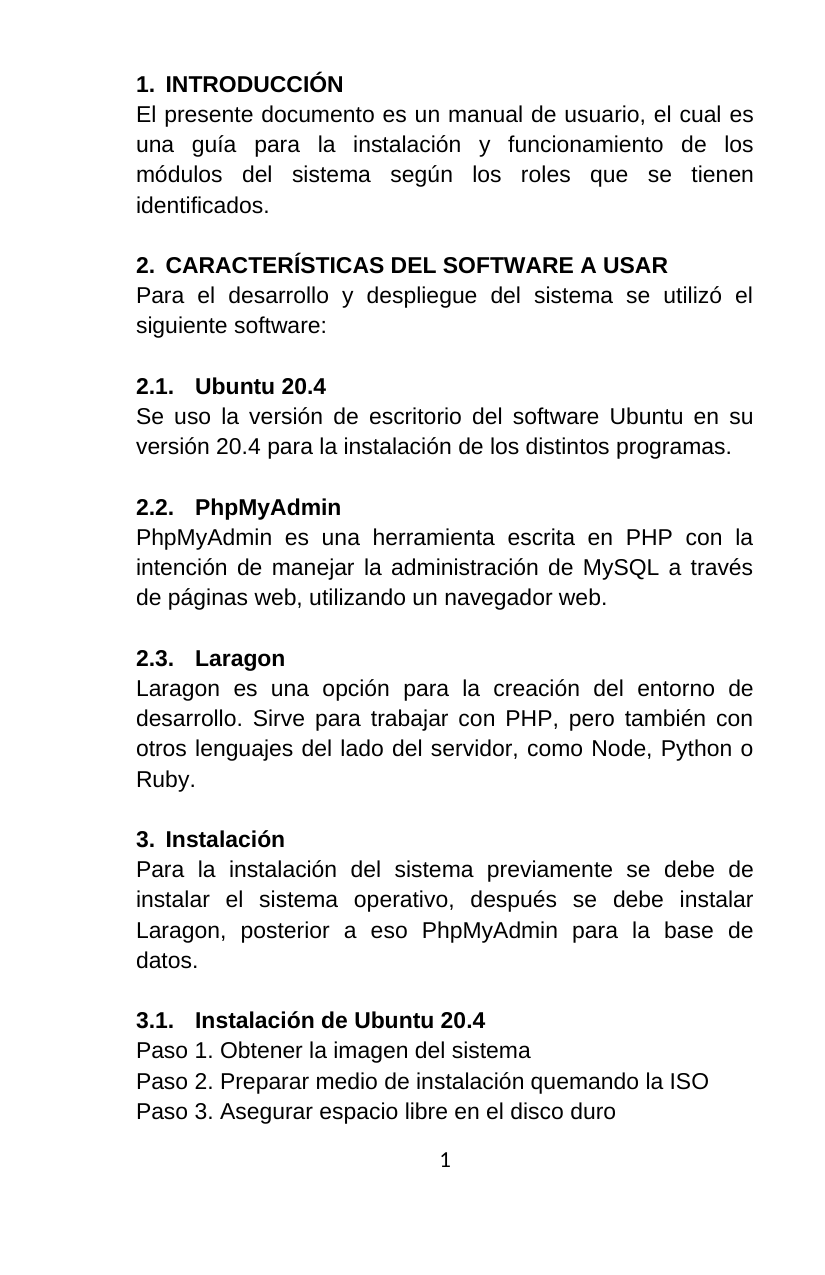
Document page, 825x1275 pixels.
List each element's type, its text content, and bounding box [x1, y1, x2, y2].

text Laragon es una opción para la creación del entorno de desarrollo. Sirve para trabajar con PHP, pero también con otros lenguajes del lado del servidor, como Node, Python o Ruby. [136, 675, 754, 792]
list Instalación [136, 826, 754, 852]
text Se uso la versión de escritorio del software Ubuntu en su versión 20.4 para la instalación de los distintos programas. [136, 403, 754, 460]
text Paso 1. Obtener la imagen del sistema [136, 1037, 754, 1064]
list CARACTERÍSTICAS DEL SOFTWARE A USAR [136, 252, 754, 278]
list Laragon [136, 645, 754, 671]
text PhpMyAdmin es una herramienta escrita en PHP con la intención de manejar la administración de MySQL a través de páginas web, utilizando un navegador web. [136, 524, 754, 611]
list INTRODUCCIÓN [136, 71, 754, 97]
list PhpMyAdmin [136, 494, 754, 520]
text Paso 2. Preparar medio de instalación quemando la ISO [136, 1068, 754, 1094]
text Para la instalación del sistema previamente se debe de instalar el sistema operativo, después se debe instalar Laragon, posterior a eso PhpMyAdmin para la base de datos. [136, 856, 754, 973]
text Paso 3. Asegurar espacio libre en el disco duro [136, 1098, 754, 1124]
list Ubuntu 20.4 [136, 373, 754, 399]
text Para el desarrollo y despliegue del sistema se utilizó el siguiente software: [136, 282, 754, 339]
list Instalación de Ubuntu 20.4 [136, 1007, 754, 1034]
text El presente documento es un manual de usuario, el cual es una guía para la instalación y funcionamiento de los módulos del sistema según los roles que se tienen identificados. [136, 101, 754, 218]
